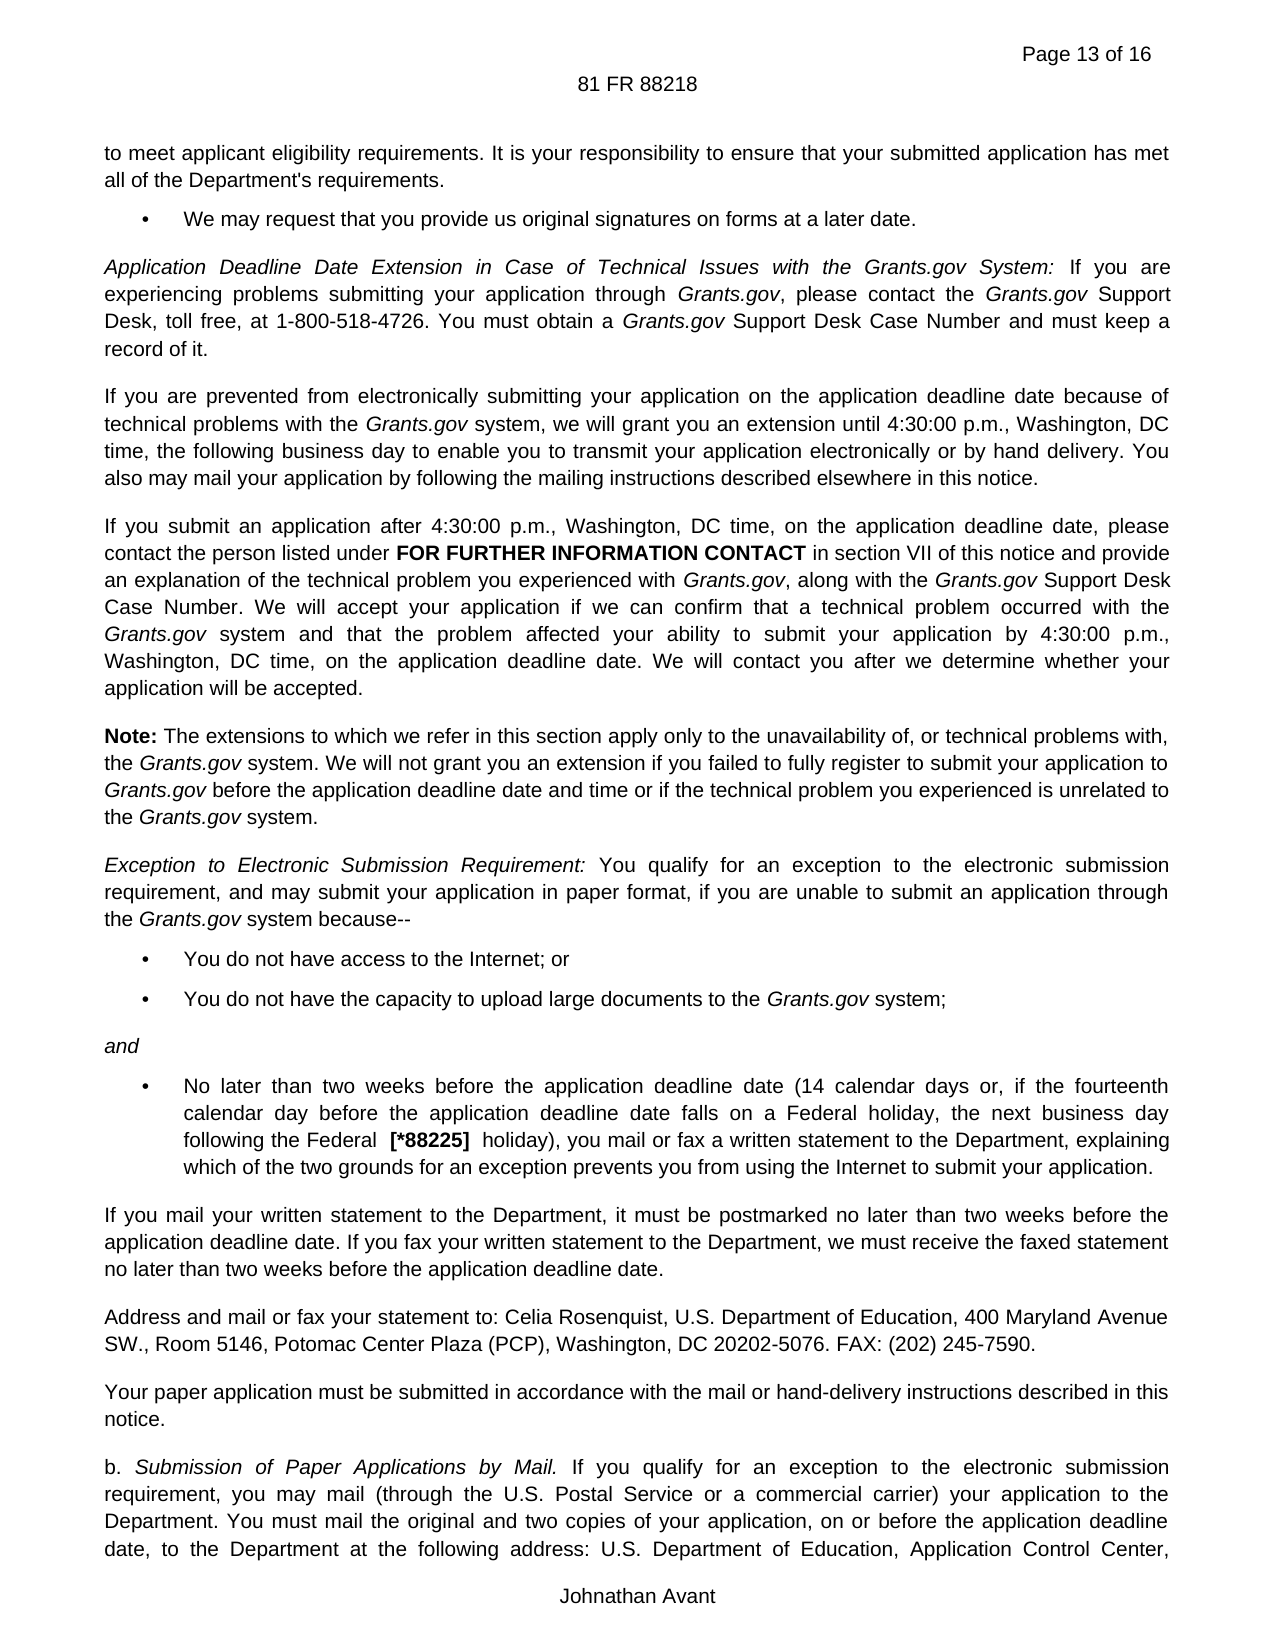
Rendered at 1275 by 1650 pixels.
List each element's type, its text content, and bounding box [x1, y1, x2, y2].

list You do not have access to the Internet; or [142, 944, 1171, 971]
text and [104, 1031, 1171, 1058]
text Your paper application must be submitted in accordance with the mail or hand-delivery instructions described in this notice. [104, 1377, 1171, 1431]
text If you submit an application after 4:30:00 p.m., Washington, DC time, on the application deadline date, please contact the person listed under FOR FURTHER INFORMATION CONTACT in section VII of this notice and provide an explanation of the technical problem you experienced with Grants.gov, along with the Grants.gov Support Desk Case Number. We will accept your application if we can confirm that a technical problem occurred with the Grants.gov system and that the problem affected your ability to submit your application by 4:30:00 p.m., Washington, DC time, on the application deadline date. We will contact you after we determine whether your application will be accepted. [104, 510, 1171, 700]
text If you are prevented from electronically submitting your application on the application deadline date because of technical problems with the Grants.gov system, we will grant you an extension until 4:30:00 p.m., Washington, DC time, the following business day to enable you to transmit your application electronically or by hand delivery. You also may mail your application by following the mailing instructions described elsewhere in this notice. [104, 381, 1171, 489]
list You do not have the capacity to upload large documents to the Grants.gov system; [142, 983, 1171, 1010]
text Address and mail or fax your statement to: Celia Rosenquist, U.S. Department of Education, 400 Maryland Avenue SW., Room 5146, Potomac Center Plaza (PCP), Washington, DC 20202-5076. FAX: (202) 245-7590. [104, 1302, 1171, 1356]
list No later than two weeks before the application deadline date (14 calendar days or, if the fourteenth calendar day before the application deadline date falls on a Federal holiday, the next business day following the Federal [*88225] holiday), you mail or fax a written statement to the Department, explaining which of the two grounds for an exception prevents you from using the Internet to submit your application. [142, 1071, 1171, 1179]
text Note: The extensions to which we refer in this section apply only to the unavailability of, or technical problems with, the Grants.gov system. We will not grant you an extension if you failed to fully register to submit your application to Grants.gov before the application deadline date and time or if the technical problem you experienced is unrelated to the Grants.gov system. [104, 721, 1171, 829]
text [104, 1452, 1171, 1560]
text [104, 137, 1171, 192]
text Application Deadline Date Extension in Case of Technical Issues with the Grants.gov System: If you are experiencing problems submitting your application through Grants.gov, please contact the Grants.gov Support Desk, toll free, at 1-800-518-4726. You must obtain a Grants.gov Support Desk Case Number and must keep a record of it. [104, 252, 1171, 360]
text Exception to Electronic Submission Requirement: You qualify for an exception to the electronic submission requirement, and may submit your application in paper format, if you are unable to submit an application through the Grants.gov system because-- [104, 850, 1171, 931]
text If you mail your written statement to the Department, it must be postmarked no later than two weeks before the application deadline date. If you fax your written statement to the Department, we must receive the faxed statement no later than two weeks before the application deadline date. [104, 1200, 1171, 1281]
list We may request that you provide us original signatures on forms at a later date. [142, 204, 1171, 231]
